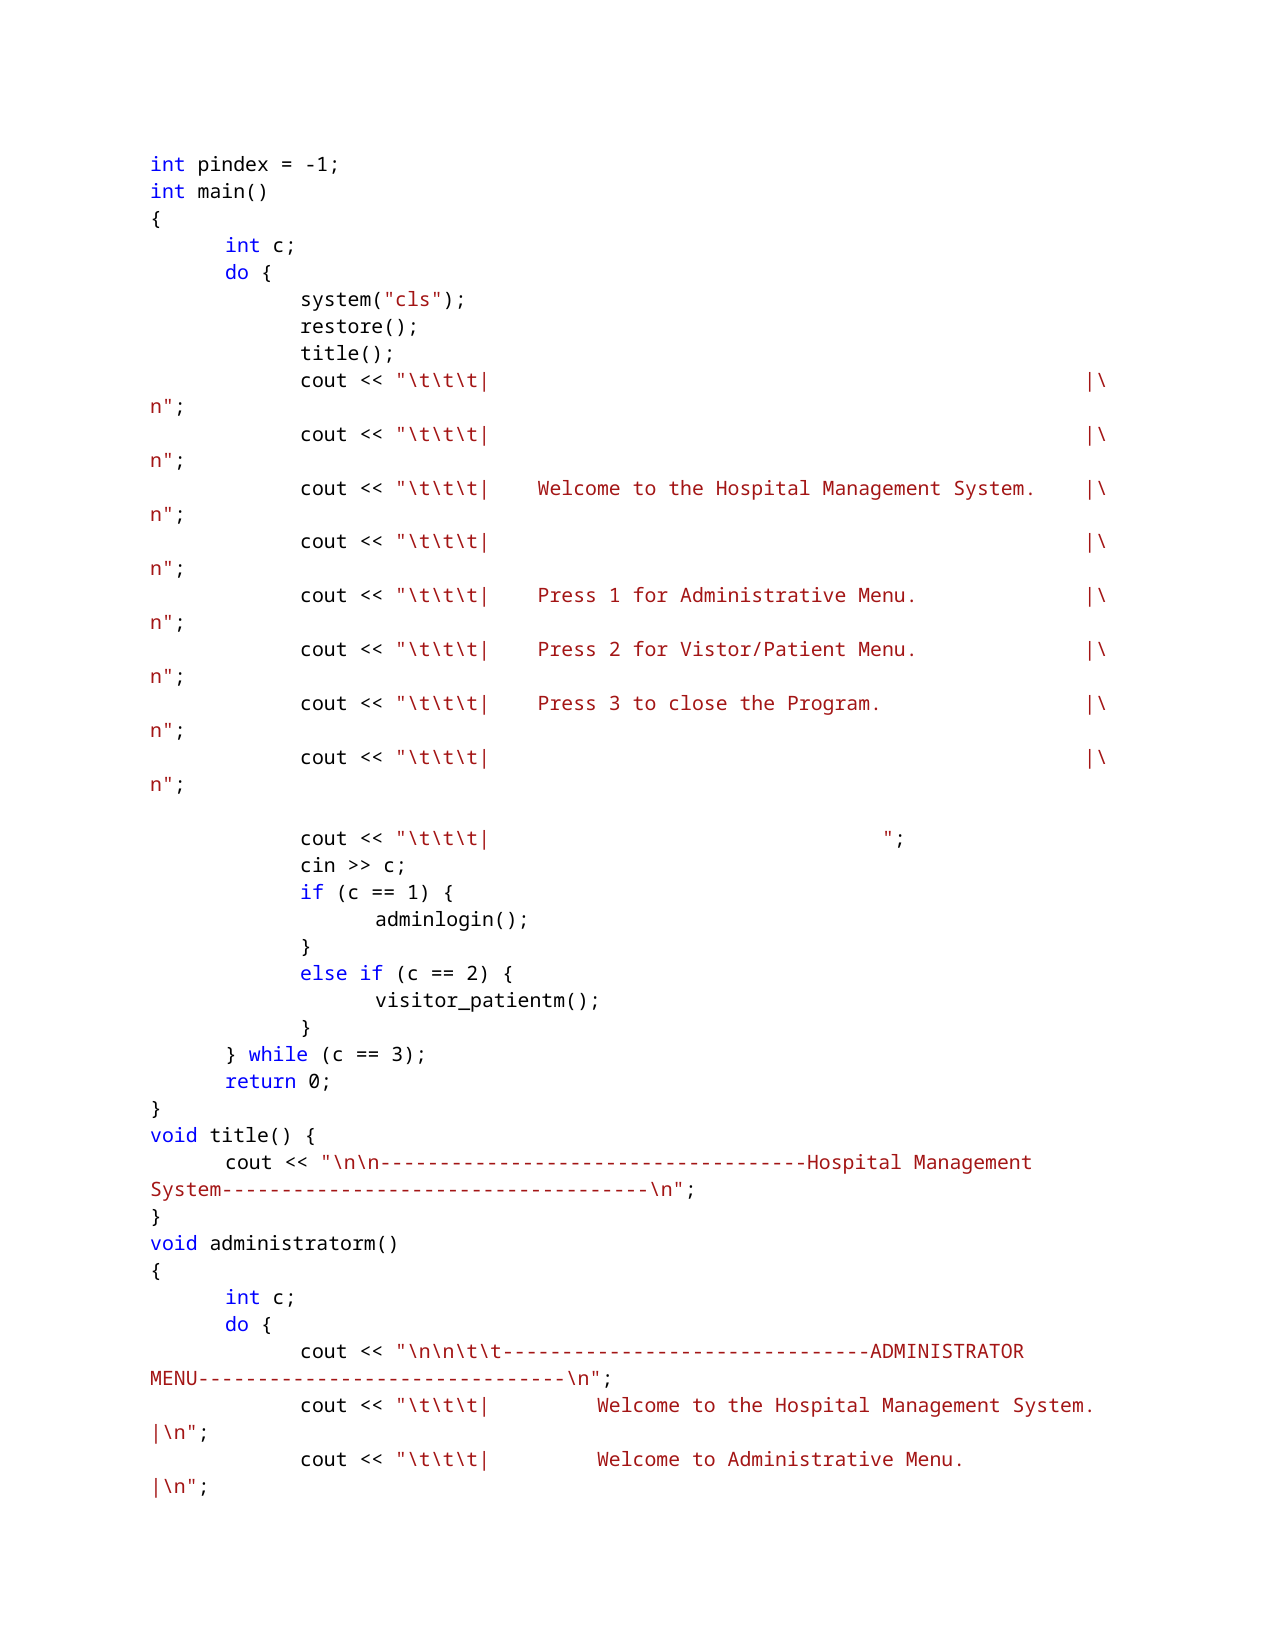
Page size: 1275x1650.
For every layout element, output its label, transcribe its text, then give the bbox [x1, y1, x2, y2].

text cout << "\t\t\t| Press 3 to close the Program. |\n"; [150, 689, 1125, 743]
text int pindex = -1; [150, 150, 1125, 177]
text system("cls"); [150, 285, 1125, 312]
text } [150, 1013, 1125, 1040]
text if (c == 1) { [150, 878, 1125, 905]
text cout << "\t\t\t| "; [150, 824, 1125, 851]
text cin >> c; [150, 851, 1125, 878]
text do { [150, 1310, 1125, 1337]
text { [150, 204, 1125, 231]
text } [150, 932, 1125, 959]
text cout << "\t\t\t| Welcome to the Hospital Management System. |\n"; [150, 474, 1125, 528]
text cout << "\t\t\t| Welcome to Administrative Menu. |\n"; [150, 1445, 1125, 1499]
text int c; [150, 231, 1125, 258]
text int main() [150, 177, 1125, 204]
text void administratorm() [150, 1229, 1125, 1256]
text void title() { [150, 1121, 1125, 1148]
text else if (c == 2) { [150, 959, 1125, 986]
text } [150, 1094, 1125, 1121]
text cout << "\t\t\t| Welcome to the Hospital Management System. |\n"; [150, 1391, 1125, 1445]
text cout << "\t\t\t| |\n"; [150, 528, 1125, 582]
text visitor_patientm(); [150, 986, 1125, 1013]
text cout << "\t\t\t| |\n"; [150, 420, 1125, 474]
text cout << "\t\t\t| |\n"; [150, 743, 1125, 797]
text title(); [150, 339, 1125, 366]
text return 0; [150, 1067, 1125, 1094]
text int c; [150, 1283, 1125, 1310]
text cout << "\t\t\t| |\n"; [150, 366, 1125, 420]
text do { [150, 258, 1125, 285]
text cout << "\t\t\t| Press 2 for Vistor/Patient Menu. |\n"; [150, 636, 1125, 689]
text cout << "\n\n\t\t-------------------------------ADMINISTRATOR MENU-------------------------------\n"; [150, 1337, 1125, 1391]
text restore(); [150, 312, 1125, 339]
text { [150, 1256, 1125, 1283]
text } while (c == 3); [150, 1040, 1125, 1067]
text } [150, 1202, 1125, 1229]
text adminlogin(); [150, 905, 1125, 932]
text cout << "\n\n------------------------------------Hospital Management System------------------------------------\n"; [150, 1148, 1125, 1202]
text cout << "\t\t\t| Press 1 for Administrative Menu. |\n"; [150, 582, 1125, 636]
